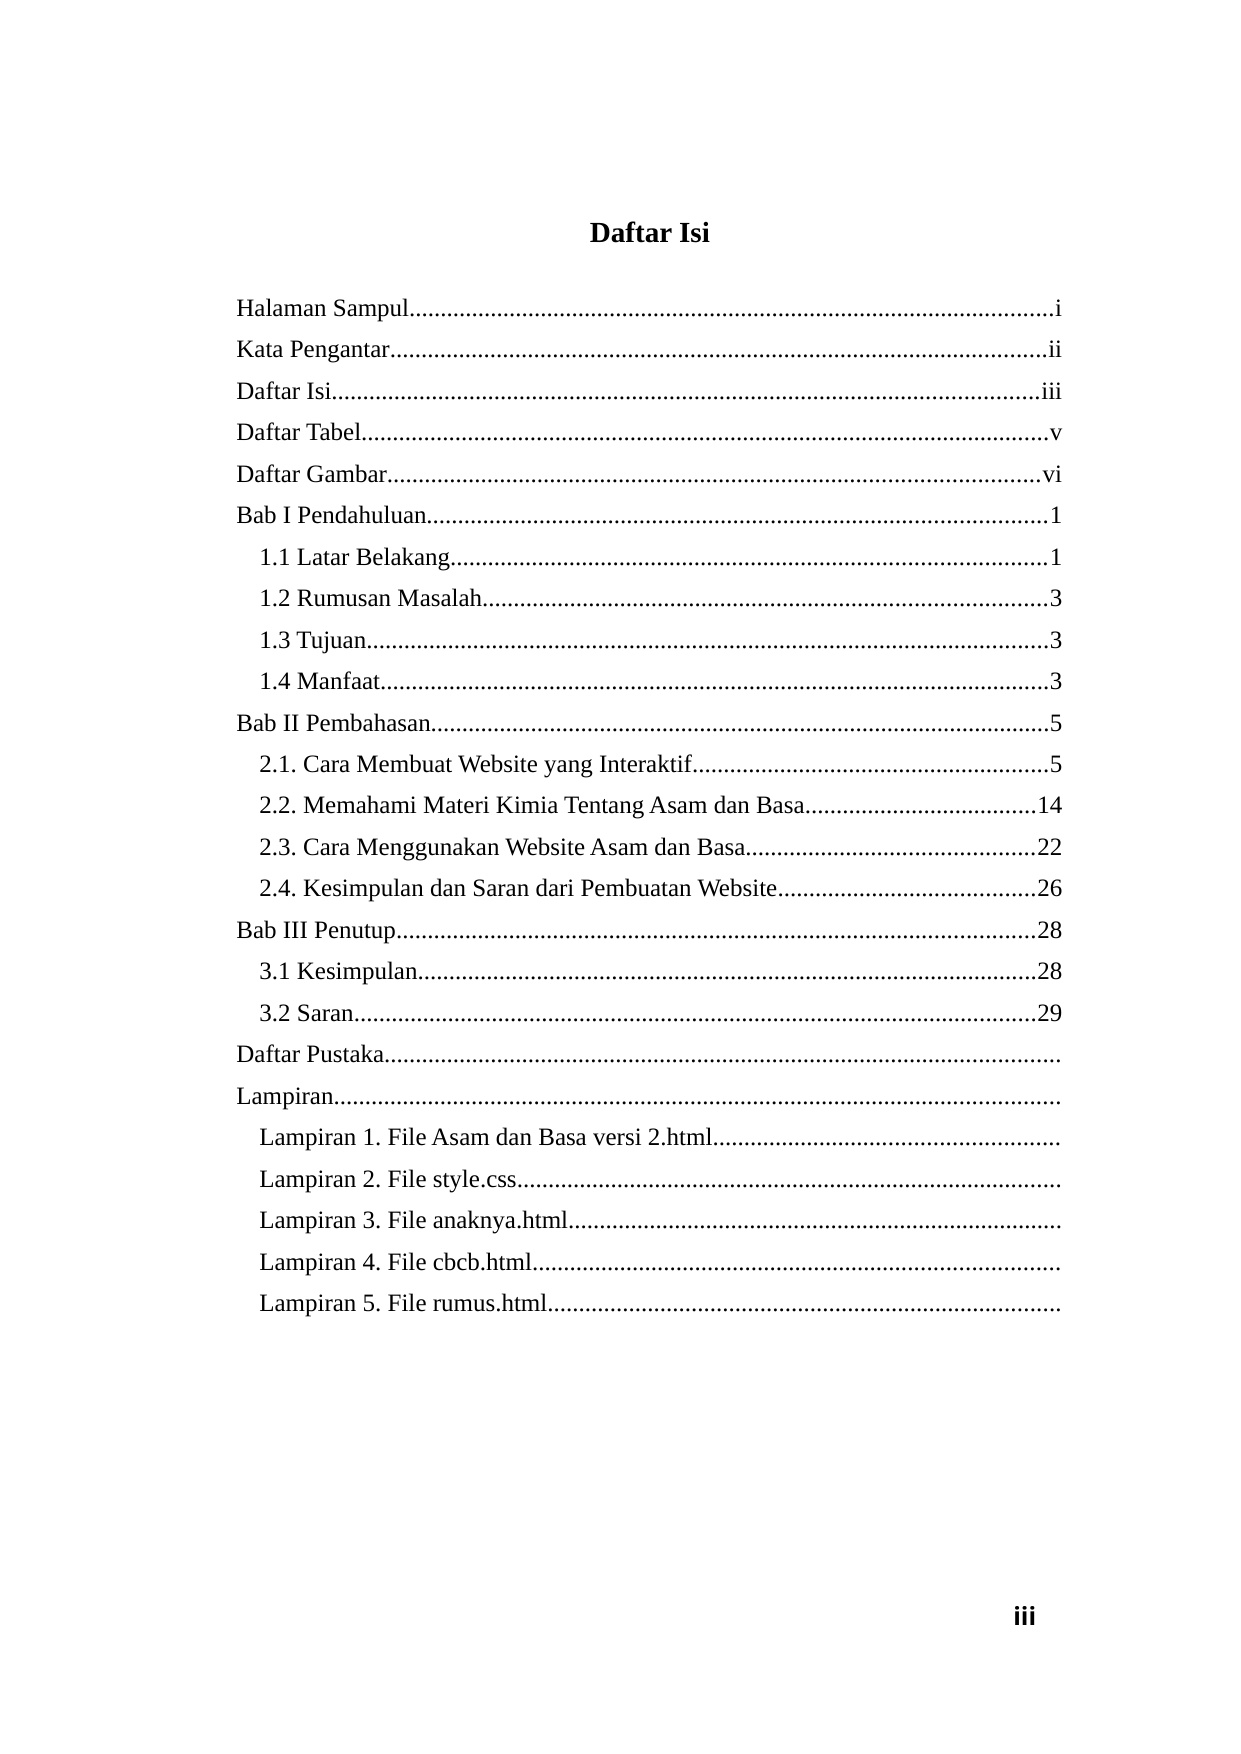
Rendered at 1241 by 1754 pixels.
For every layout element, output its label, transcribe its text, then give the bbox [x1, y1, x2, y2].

subtitle Daftar Isi [236, 215, 1063, 248]
